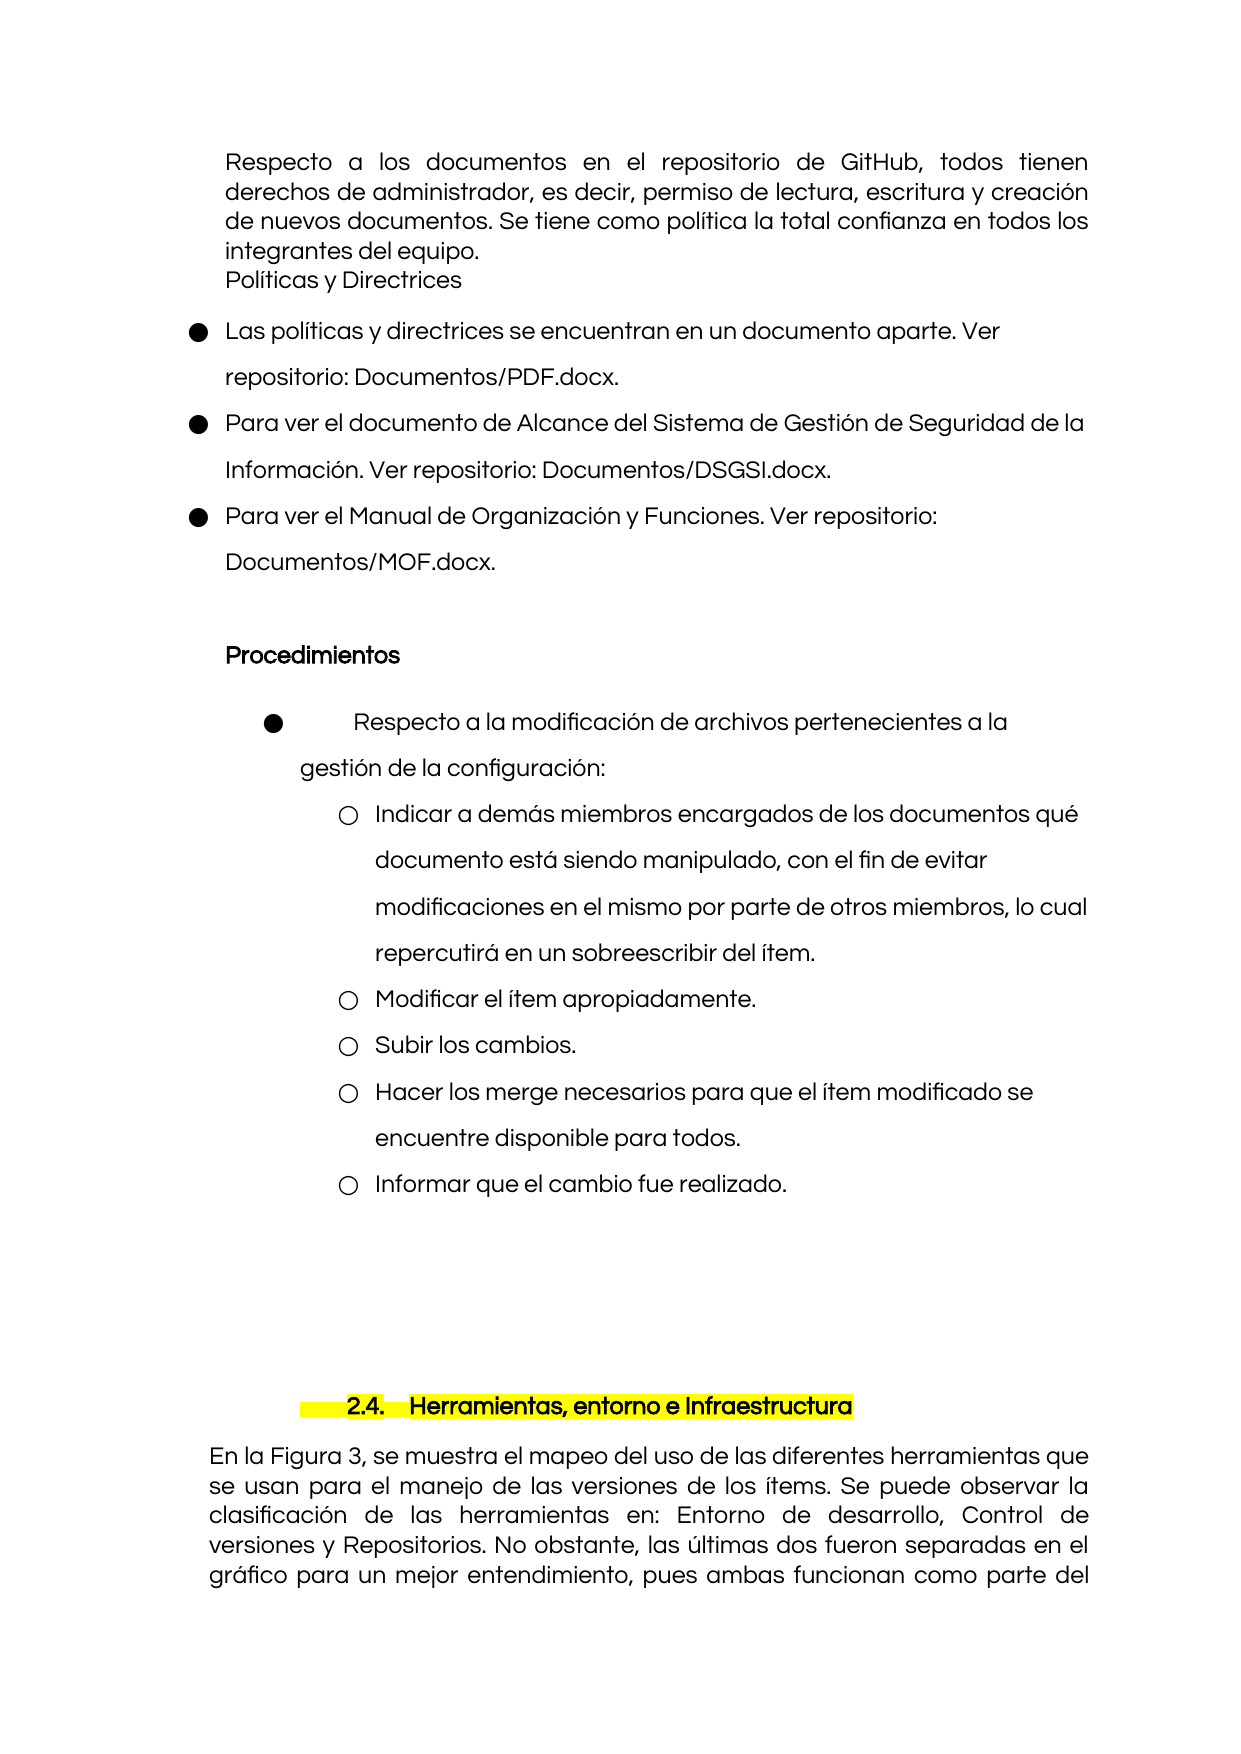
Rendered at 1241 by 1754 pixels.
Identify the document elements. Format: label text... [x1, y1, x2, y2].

list Subir los cambios. [337, 1033, 1090, 1059]
text Procedimientos [150, 642, 1090, 689]
list Hacer los merge necesarios para que el ítem modificado se encuentre disponible para todos. [337, 1079, 1090, 1152]
list Informar que el cambio fue realizado. [337, 1172, 1090, 1198]
list Respecto a la modificación de archivos pertenecientes a la gestión de la configuración: [262, 709, 1090, 782]
list Indicar a demás miembros encargados de los documentos qué documento está siendo manipulado, con el fin de evitar modificaciones en el mismo por parte de otros miembros, lo cual repercutirá en un sobreescribir del ítem. [337, 802, 1090, 967]
list Modificar el ítem apropiadamente. [337, 987, 1090, 1013]
list Para ver el Manual de Organización y Funciones. Ver repositorio: Documentos/MOF.docx. [187, 504, 1090, 576]
list Para ver el documento de Alcance del Sistema de Gestión de Seguridad de la Información. Ver repositorio: Documentos/DSGSI.docx. [187, 411, 1090, 483]
text Respecto a los documentos en el repositorio de GitHub, todos tienen derechos de administrador, es decir, permiso de lectura, escritura y creación de nuevos documentos. Se tiene como política la total confianza en todos los integrantes del equipo. [225, 150, 1090, 264]
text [209, 1444, 1090, 1588]
text 2.4. Herramientas, entorno e Infraestructura [300, 1393, 1090, 1419]
text Políticas y Directrices [225, 268, 1090, 315]
list Las políticas y directrices se encuentran en un documento aparte. Ver repositorio: Documentos/PDF.docx. [187, 319, 1090, 391]
